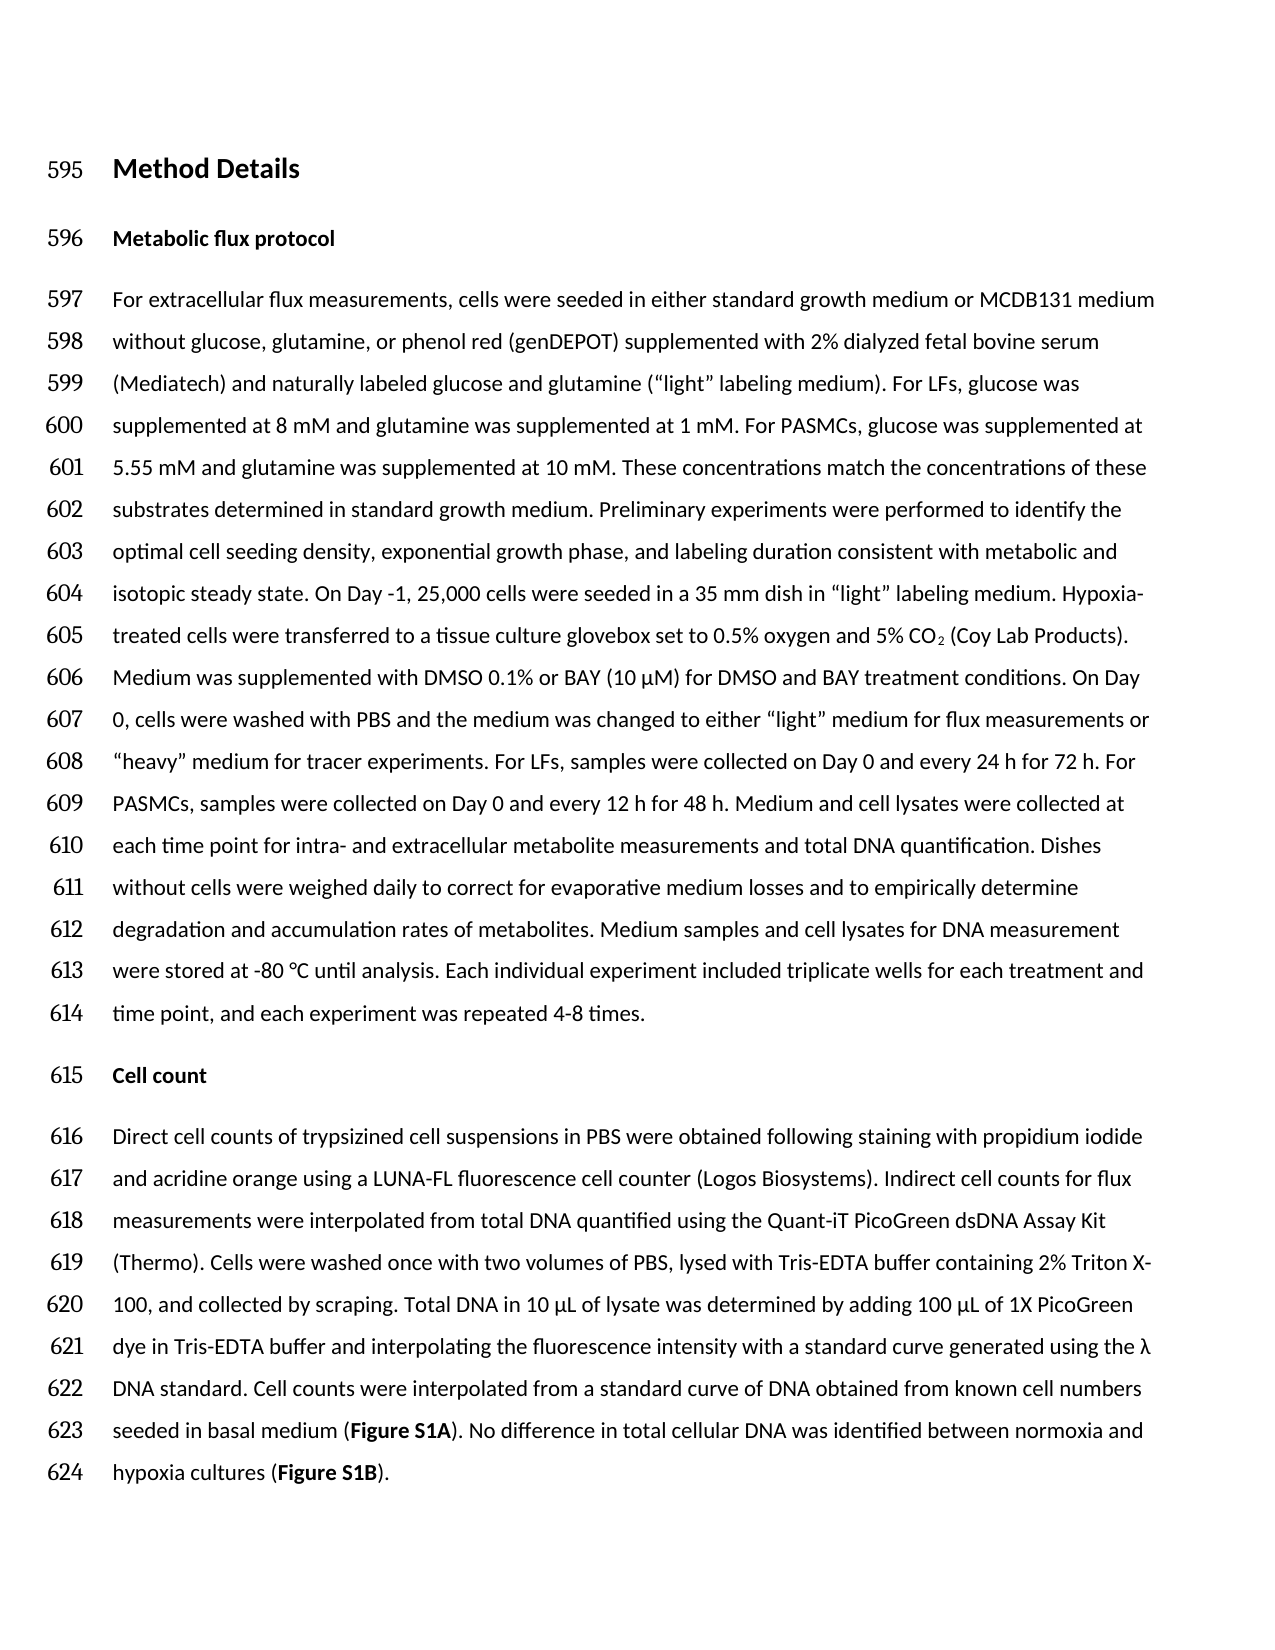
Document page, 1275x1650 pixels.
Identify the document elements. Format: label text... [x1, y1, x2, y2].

subtitle Cell count [112, 1061, 1162, 1089]
subtitle Method Details [112, 150, 1162, 186]
subtitle Metabolic flux protocol [112, 224, 1162, 252]
text For extracellular flux measurements, cells were seeded in either standard growth medium or MCDB131 medium without glucose, glutamine, or phenol red (genDEPOT) supplemented with 2% dialyzed fetal bovine serum (Mediatech) and naturally labeled glucose and glutamine (“light” labeling medium). For LFs, glucose was supplemented at 8 mM and glutamine was supplemented at 1 mM. For PASMCs, glucose was supplemented at 5.55 mM and glutamine was supplemented at 10 mM. These concentrations match the concentrations of these substrates determined in standard growth medium. Preliminary experiments were performed to identify the optimal cell seeding density, exponential growth phase, and labeling duration consistent with metabolic and isotopic steady state. On Day -1, 25,000 cells were seeded in a 35 mm dish in “light” labeling medium. Hypoxia-treated cells were transferred to a tissue culture glovebox set to 0.5% oxygen and 5% CO2 (Coy Lab Products). Medium was supplemented with DMSO 0.1% or BAY (10 μM) for DMSO and BAY treatment conditions. On Day 0, cells were washed with PBS and the medium was changed to either “light” medium for flux measurements or “heavy” medium for tracer experiments. For LFs, samples were collected on Day 0 and every 24 h for 72 h. For PASMCs, samples were collected on Day 0 and every 12 h for 48 h. Medium and cell lysates were collected at each time point for intra- and extracellular metabolite measurements and total DNA quantification. Dishes without cells were weighed daily to correct for evaporative medium losses and to empirically determine degradation and accumulation rates of metabolites. Medium samples and cell lysates for DNA measurement were stored at -80 °C until analysis. Each individual experiment included triplicate wells for each treatment and time point, and each experiment was repeated 4-8 times. [112, 285, 1162, 1027]
text Direct cell counts of trypsizined cell suspensions in PBS were obtained following staining with propidium iodide and acridine orange using a LUNA-FL fluorescence cell counter (Logos Biosystems). Indirect cell counts for flux measurements were interpolated from total DNA quantified using the Quant-iT PicoGreen dsDNA Assay Kit (Thermo). Cells were washed once with two volumes of PBS, lysed with Tris-EDTA buffer containing 2% Triton X-100, and collected by scraping. Total DNA in 10 μL of lysate was determined by adding 100 μL of 1X PicoGreen dye in Tris-EDTA buffer and interpolating the fluorescence intensity with a standard curve generated using the λ DNA standard. Cell counts were interpolated from a standard curve of DNA obtained from known cell numbers seeded in basal medium (Figure S1A). No difference in total cellular DNA was identified between normoxia and hypoxia cultures (Figure S1B). [112, 1122, 1162, 1486]
